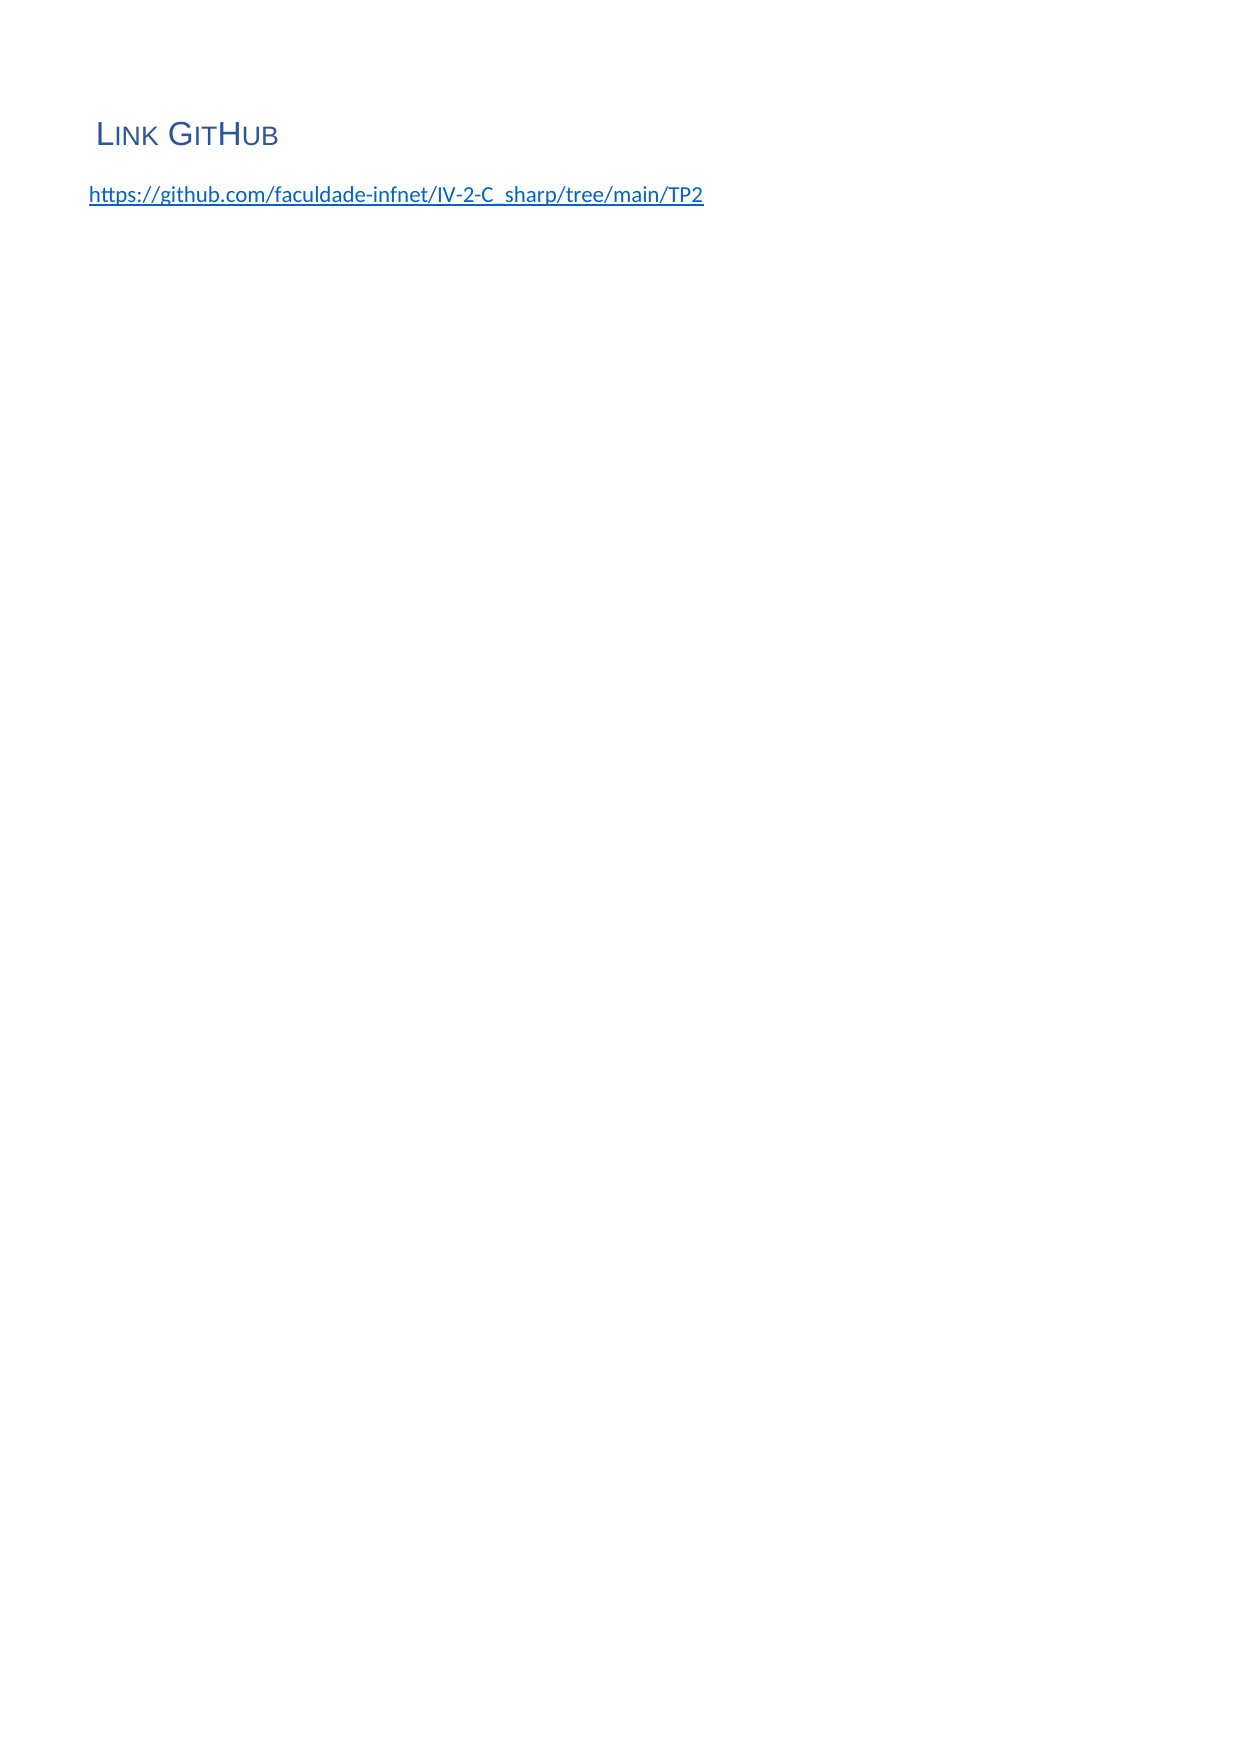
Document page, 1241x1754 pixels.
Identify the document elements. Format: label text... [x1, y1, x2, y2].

subtitle Link GitHub [96, 114, 1152, 152]
text https://github.com/faculdade-infnet/IV-2-C_sharp/tree/main/TP2 [89, 180, 1152, 208]
